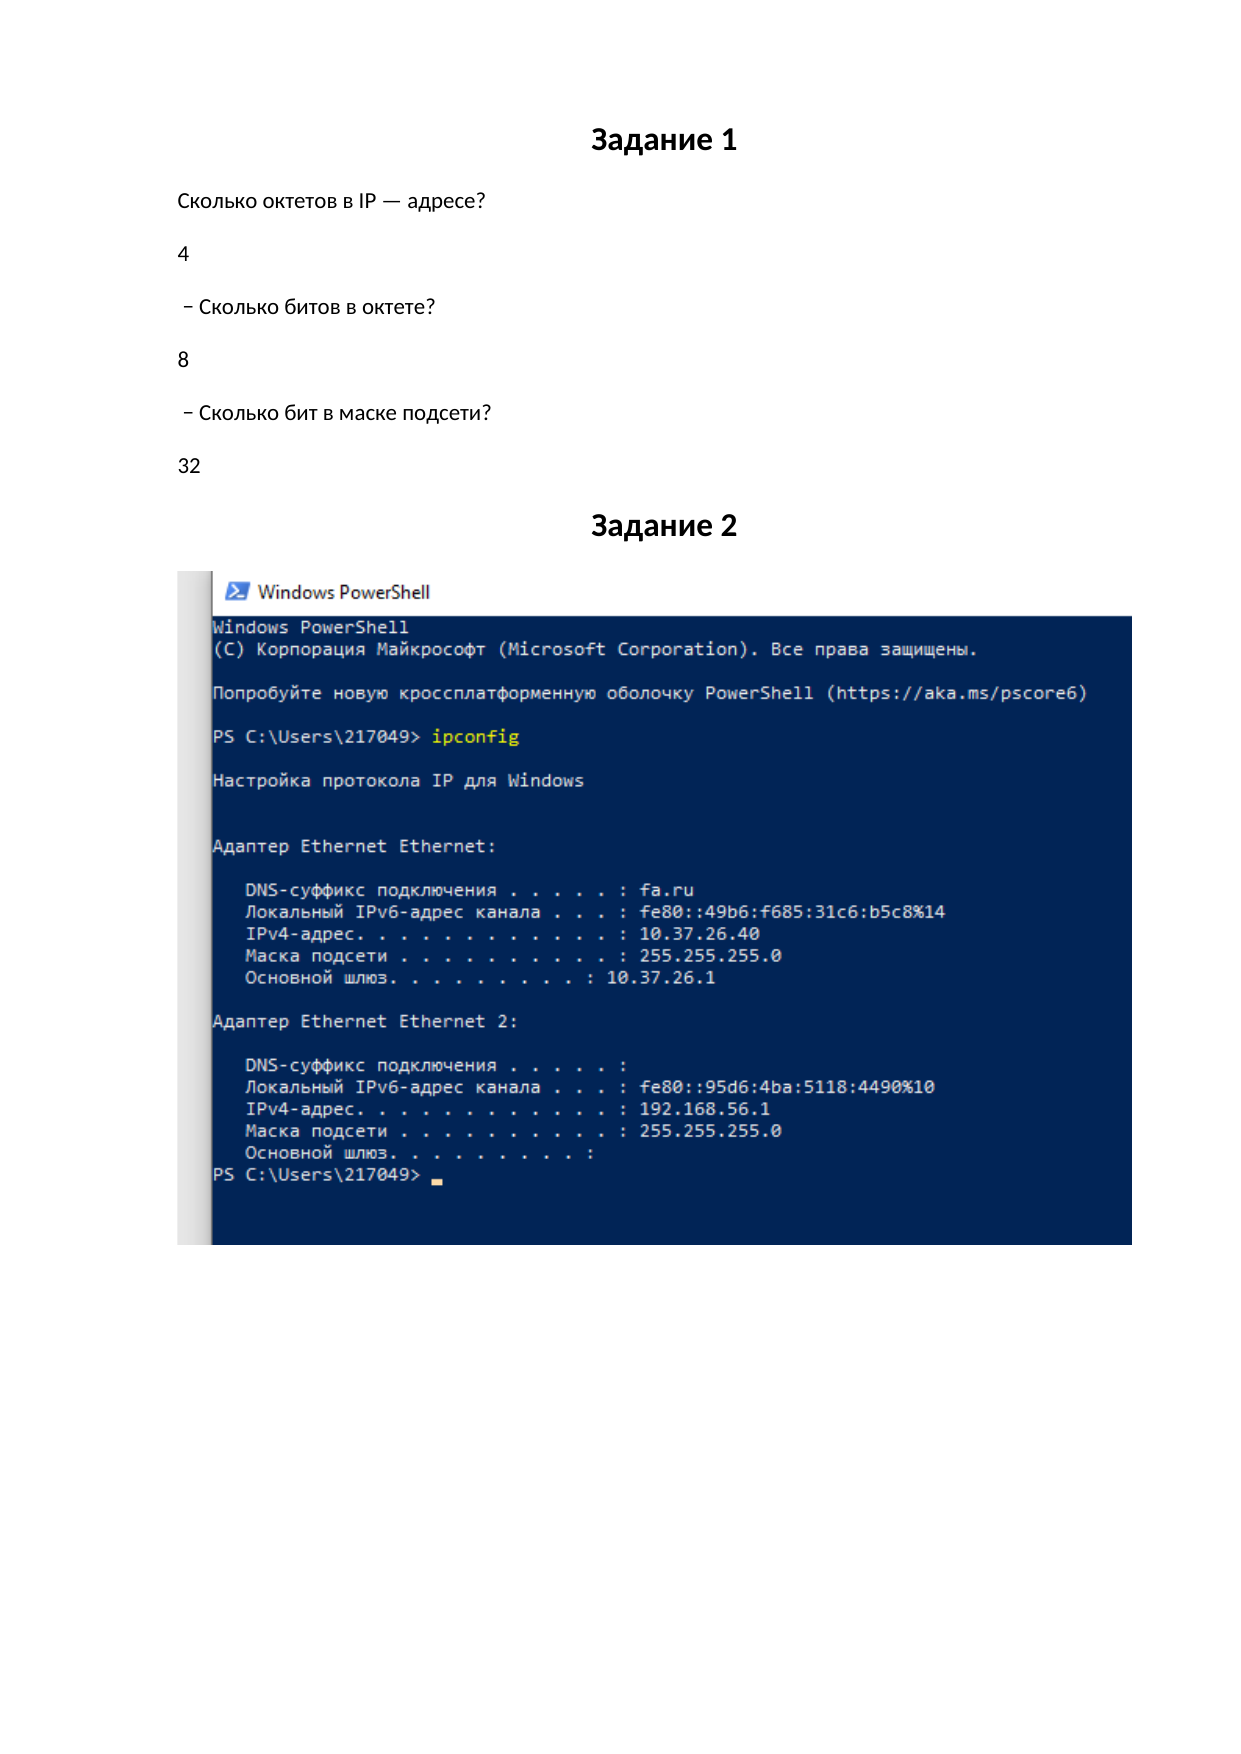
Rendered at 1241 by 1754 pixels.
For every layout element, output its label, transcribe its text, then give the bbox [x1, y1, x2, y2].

picture [177, 571, 1132, 1245]
text Задание 2 [177, 504, 1152, 544]
text 4 [177, 239, 1152, 267]
text Задание 1 [177, 118, 1152, 159]
text − Сколько бит в маске подсети? [177, 398, 1152, 426]
text − Сколько битов в октете? [177, 292, 1152, 320]
text 8 [177, 345, 1152, 373]
text 32 [177, 451, 1152, 479]
text Сколько октетов в IP — адресе? [177, 186, 1152, 214]
